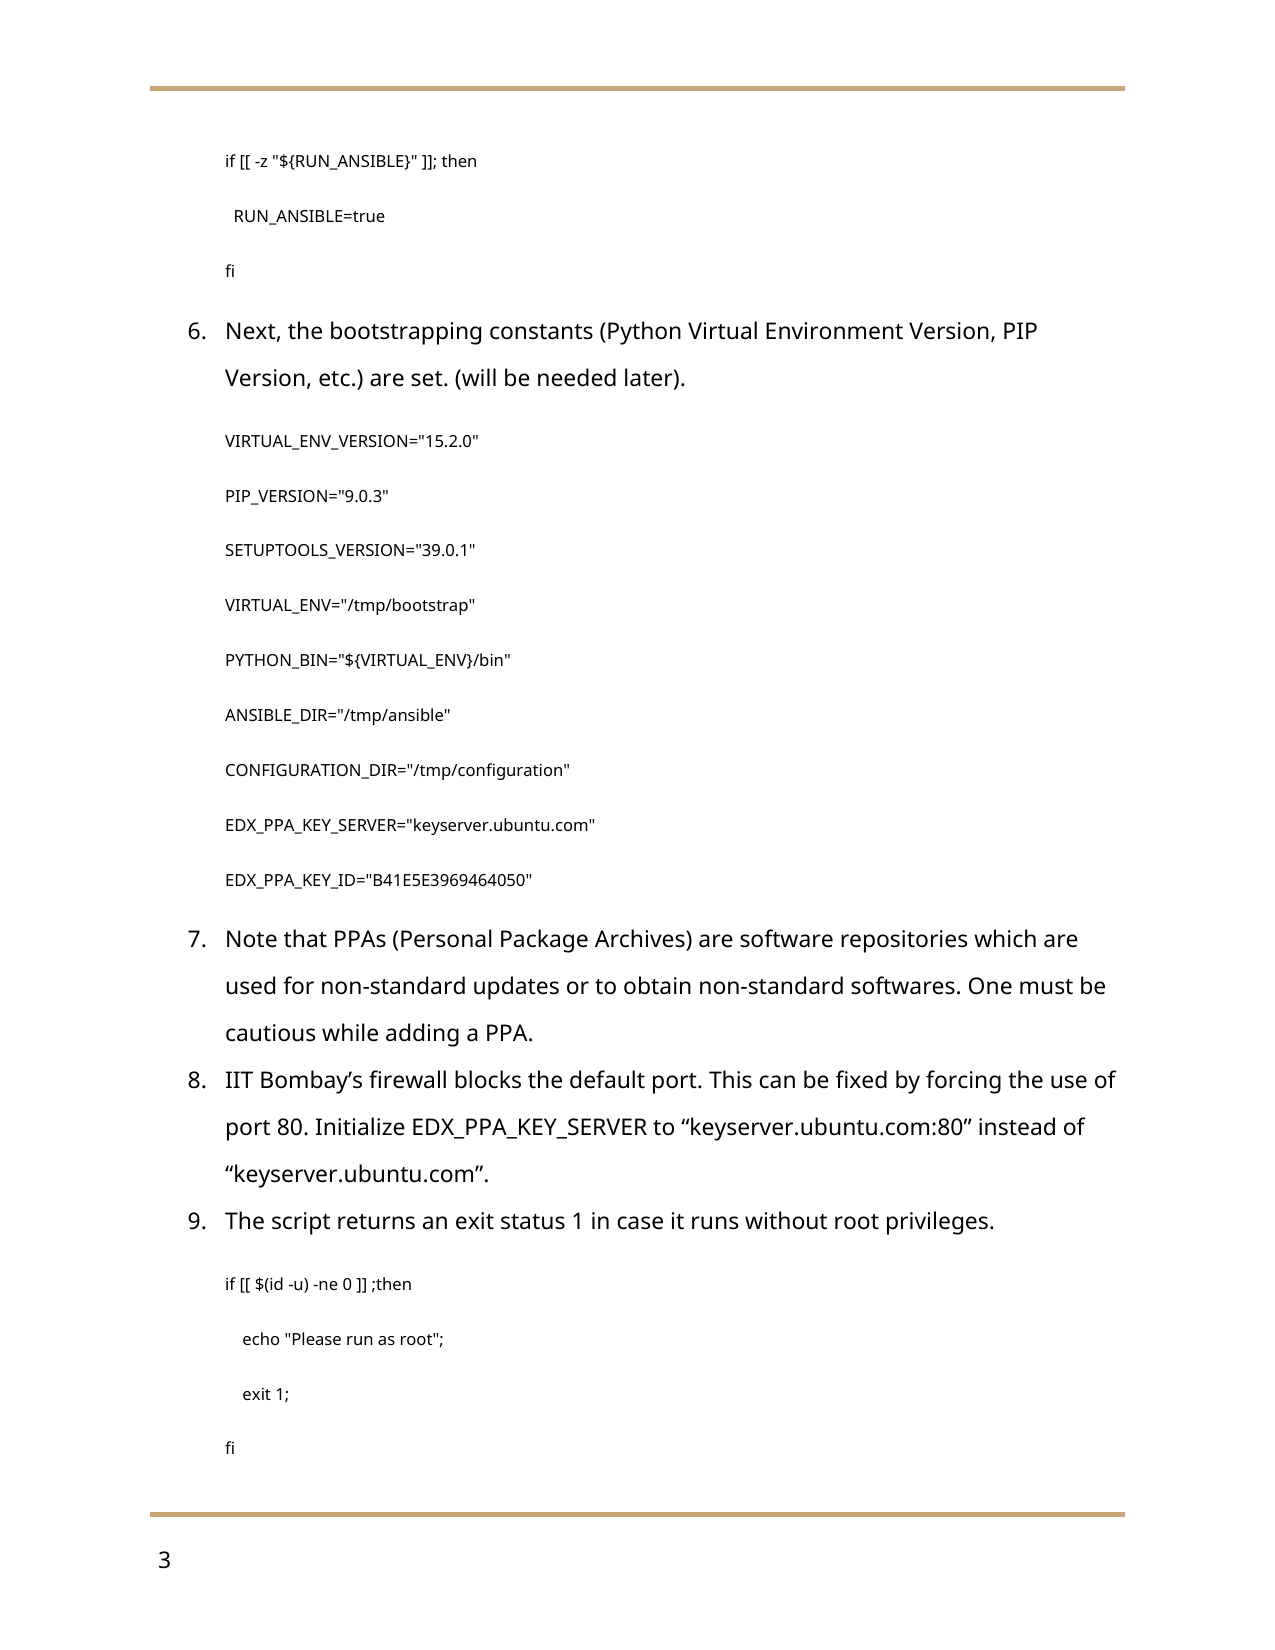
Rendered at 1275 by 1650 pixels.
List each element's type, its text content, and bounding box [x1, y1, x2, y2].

list IIT Bombay’s firewall blocks the default port. This can be fixed by forcing the use of port 80. Initialize EDX_PPA_KEY_SERVER to “keyserver.ubuntu.com:80” instead of “keyserver.ubuntu.com”. [187, 1064, 1125, 1189]
text fi [225, 1437, 1125, 1460]
text if [[ -z "${RUN_ANSIBLE}" ]]; then [225, 150, 1125, 173]
text SETUPTOOLS_VERSION="39.0.1" [225, 539, 1125, 562]
list The script returns an exit status 1 in case it runs without root privileges. [187, 1204, 1125, 1236]
text CONFIGURATION_DIR="/tmp/configuration" [225, 759, 1125, 781]
list Next, the bootstrapping constants (Python Virtual Environment Version, PIP Version, etc.) are set. (will be needed later). [187, 315, 1125, 393]
text PYTHON_BIN="${VIRTUAL_ENV}/bin" [225, 649, 1125, 672]
text RUN_ANSIBLE=true [225, 205, 1125, 228]
text EDX_PPA_KEY_SERVER="keyserver.ubuntu.com" [225, 813, 1125, 836]
picture [150, 86, 1125, 91]
text exit 1; [225, 1382, 1125, 1405]
text if [[ $(id -u) -ne 0 ]] ;then [225, 1272, 1125, 1295]
list Note that PPAs (Personal Package Archives) are software repositories which are used for non-standard updates or to obtain non-standard softwares. One must be cautious while adding a PPA. [187, 923, 1125, 1048]
text PIP_VERSION="9.0.3" [225, 484, 1125, 507]
text ANSIBLE_DIR="/tmp/ansible" [225, 704, 1125, 726]
text EDX_PPA_KEY_ID="B41E5E3969464050" [225, 868, 1125, 891]
picture [150, 1512, 1125, 1517]
text echo "Please run as root"; [225, 1327, 1125, 1350]
text VIRTUAL_ENV_VERSION="15.2.0" [225, 429, 1125, 452]
text fi [225, 260, 1125, 282]
text VIRTUAL_ENV="/tmp/bootstrap" [225, 594, 1125, 617]
